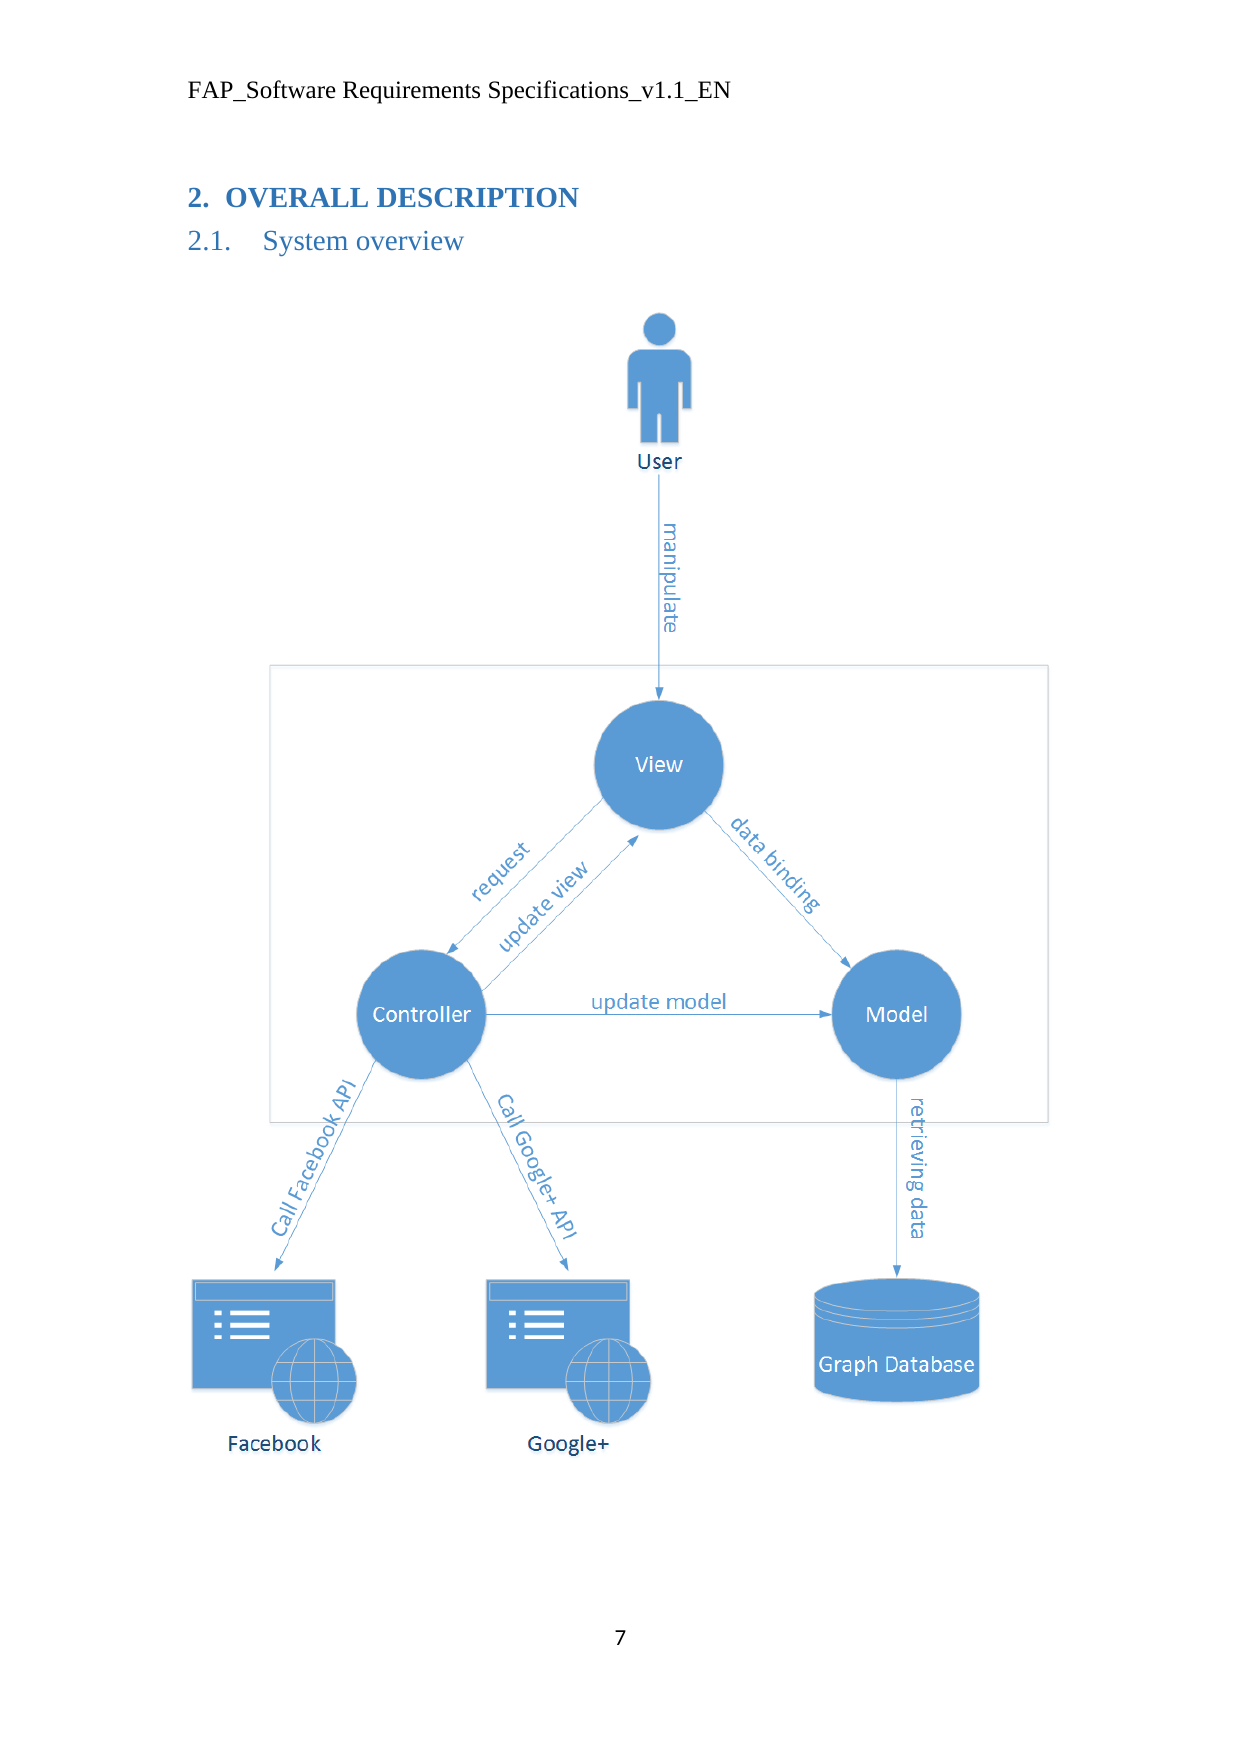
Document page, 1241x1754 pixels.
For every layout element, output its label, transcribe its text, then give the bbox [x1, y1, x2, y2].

subtitle OVERALL DESCRIPTION [187, 180, 1053, 213]
subtitle System overview [187, 223, 1053, 256]
picture [187, 310, 1053, 1476]
